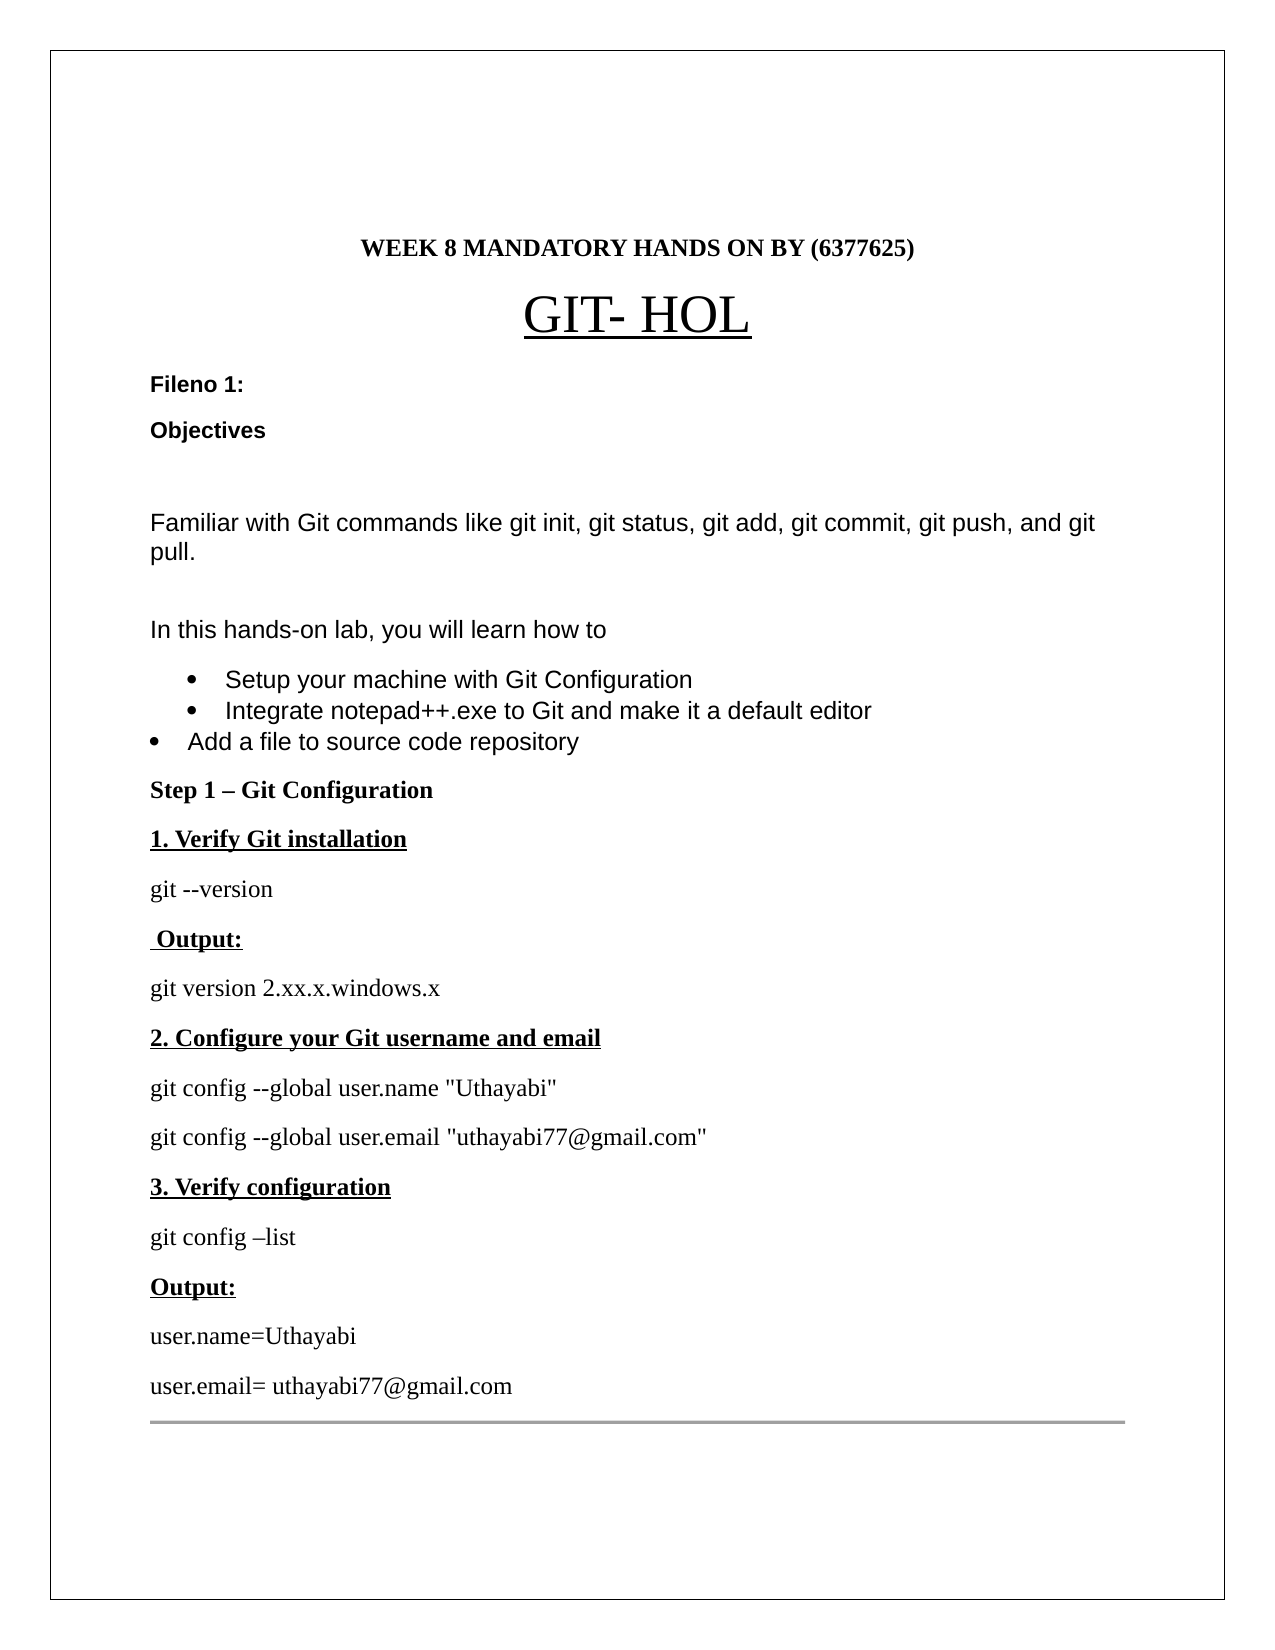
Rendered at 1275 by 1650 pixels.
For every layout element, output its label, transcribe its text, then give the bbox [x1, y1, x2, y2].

text Familiar with Git commands like git init, git status, git add, git commit, git push, and git pull. [150, 508, 1125, 565]
text git config --global user.name "Uthayabi" [150, 1073, 1125, 1102]
text GIT- HOL [150, 282, 1125, 345]
text In this hands-on lab, you will learn how to [150, 615, 1125, 644]
text user.email= uthayabi77@gmail.com [150, 1371, 1125, 1400]
text git config --global user.email "uthayabi77@gmail.com" [150, 1122, 1125, 1151]
text 1. Verify Git installation [150, 824, 1125, 853]
list Add a file to source code repository [150, 727, 1125, 756]
text WEEK 8 MANDATORY HANDS ON BY (6377625) [150, 233, 1125, 261]
list Integrate notepad++.exe to Git and make it a default editor [187, 696, 1125, 724]
text git --version [150, 874, 1125, 903]
list Setup your machine with Git Configuration [187, 664, 1125, 693]
subtitle Fileno 1: [150, 371, 1125, 397]
text user.name=Uthayabi [150, 1321, 1125, 1350]
subtitle Objectives [150, 417, 1125, 444]
text Step 1 – Git Configuration [150, 775, 1125, 803]
text 2. Configure your Git username and email [150, 1023, 1125, 1052]
text git config –list [150, 1222, 1125, 1251]
text git version 2.xx.x.windows.x [150, 973, 1125, 1002]
text 3. Verify configuration [150, 1172, 1125, 1201]
text Output: [150, 1272, 1125, 1300]
text Output: [150, 924, 1125, 952]
